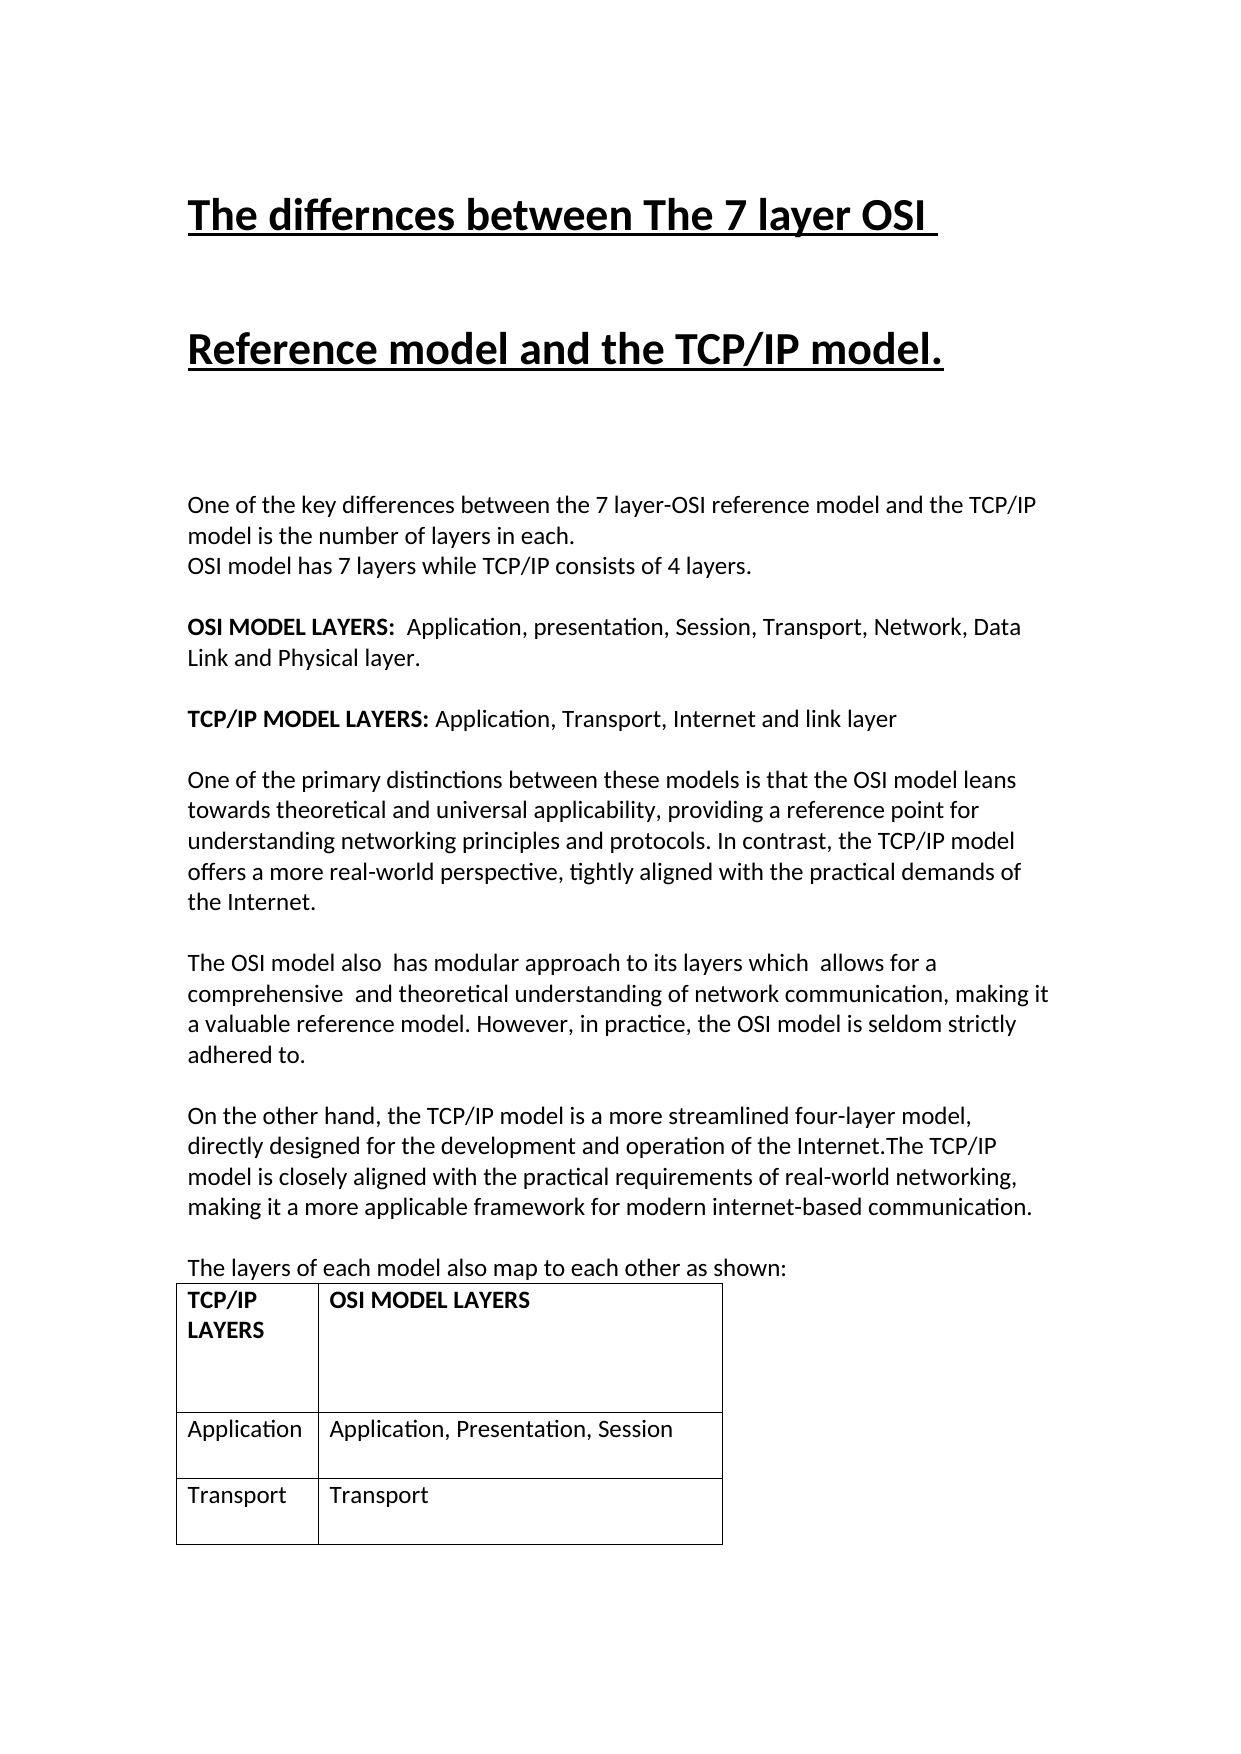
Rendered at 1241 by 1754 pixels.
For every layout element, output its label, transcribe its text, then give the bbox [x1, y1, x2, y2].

text TCP/IP MODEL LAYERS: Application, Transport, Internet and link layer [187, 703, 1053, 733]
table_cell Transport [177, 1479, 318, 1544]
text OSI MODEL LAYERS: Application, presentation, Session, Transport, Network, Data Link and Physical layer. [187, 611, 1053, 672]
table_header OSI MODEL LAYERS [319, 1284, 722, 1412]
table_header TCP/IP LAYERS [177, 1284, 318, 1412]
table_cell Application [177, 1413, 318, 1478]
text On the other hand, the TCP/IP model is a more streamlined four-layer model, directly designed for the development and operation of the Internet.The TCP/IP model is closely aligned with the practical requirements of real-world networking, making it a more applicable framework for modern internet-based communication. [187, 1100, 1053, 1222]
subtitle The differnces between The 7 layer OSI Reference model and the TCP/IP model. [187, 185, 1053, 376]
table_cell Application, Presentation, Session [319, 1413, 722, 1478]
text The layers of each model also map to each other as shown: [187, 1252, 1053, 1283]
text One of the key differences between the 7 layer-OSI reference model and the TCP/IP model is the number of layers in each. OSI model has 7 layers while TCP/IP consists of 4 layers. [187, 489, 1053, 581]
text The OSI model also has modular approach to its layers which allows for a comprehensive and theoretical understanding of network communication, making it a valuable reference model. However, in practice, the OSI model is seldom strictly adhered to. [187, 947, 1053, 1069]
table_cell Transport [319, 1479, 722, 1544]
text One of the primary distinctions between these models is that the OSI model leans towards theoretical and universal applicability, providing a reference point for understanding networking principles and protocols. In contrast, the TCP/IP model offers a more real-world perspective, tightly aligned with the practical demands of the Internet. [187, 764, 1053, 917]
